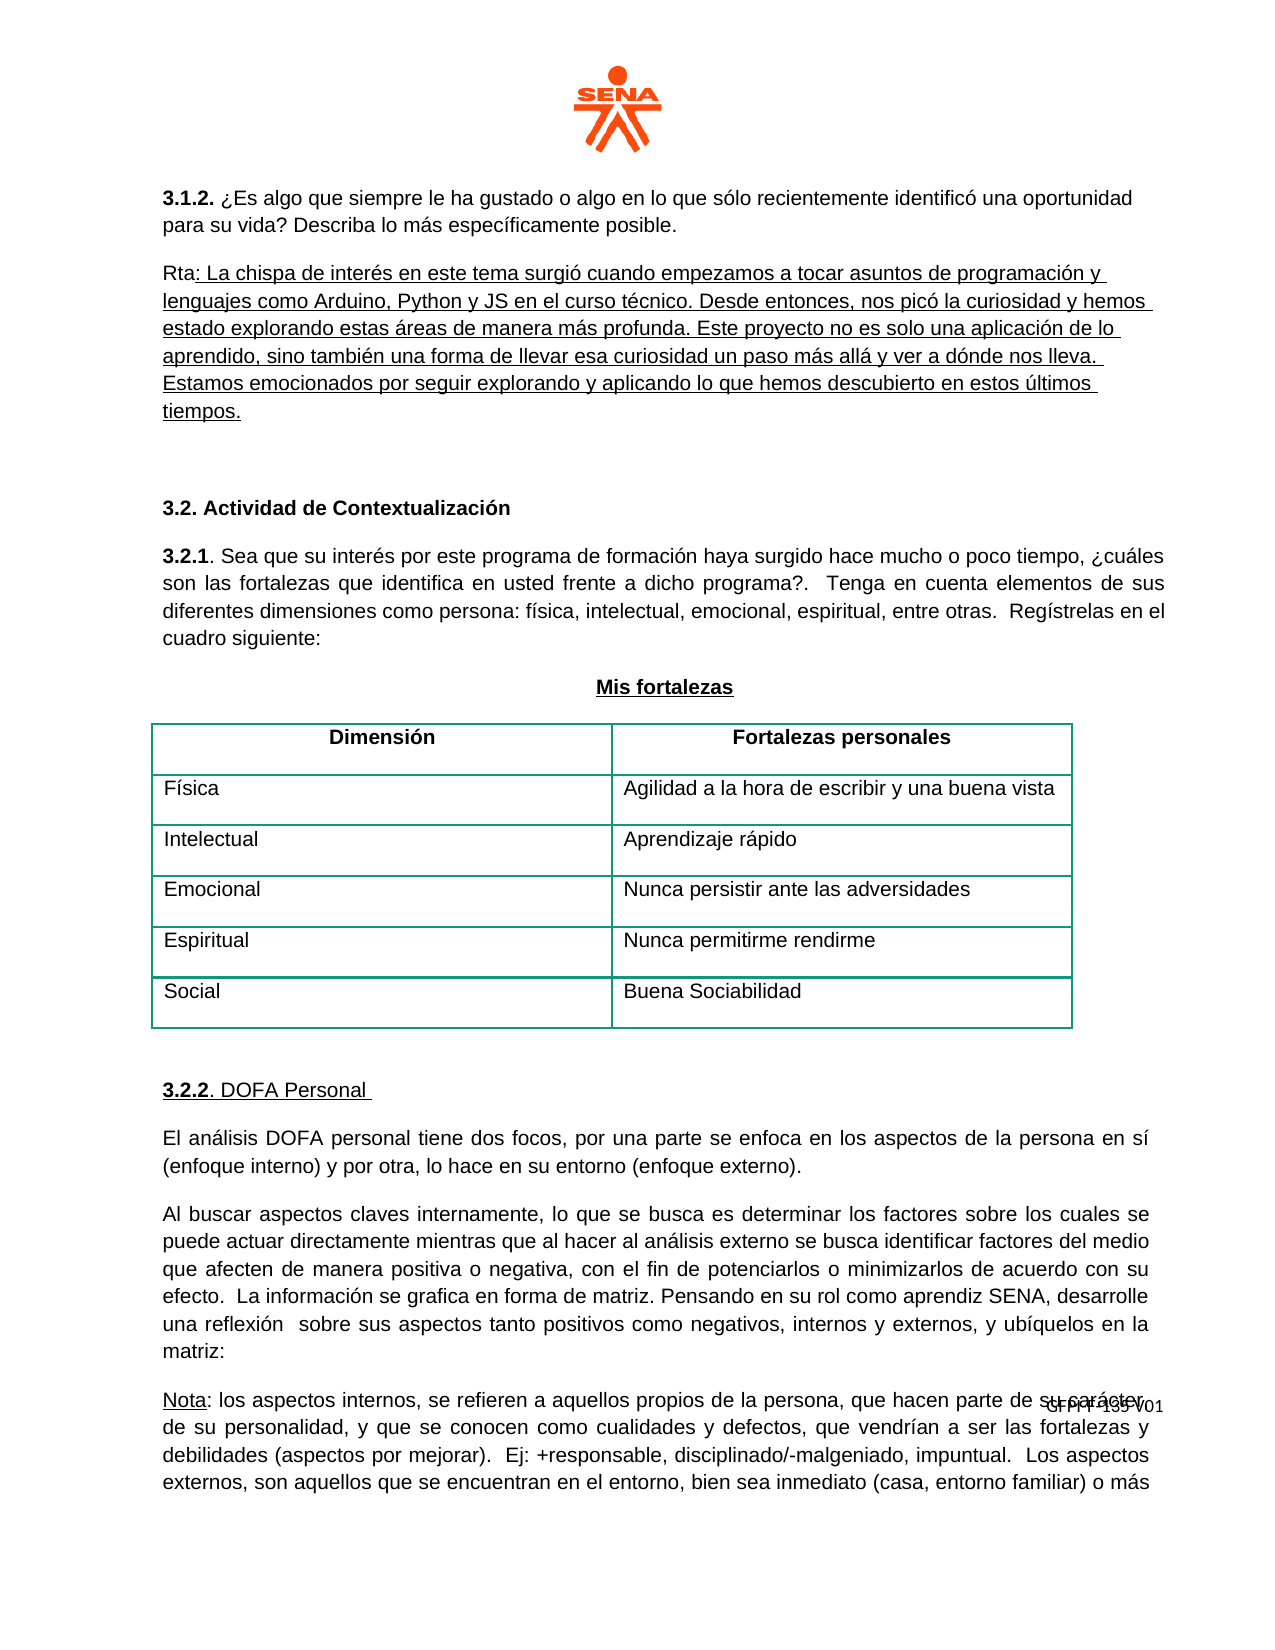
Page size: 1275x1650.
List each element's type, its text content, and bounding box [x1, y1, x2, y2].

table_cell Física [153, 776, 611, 824]
text Mis fortalezas [162, 674, 1167, 698]
table_cell Aprendizaje rápido [613, 826, 1071, 875]
text 3.2.2. DOFA Personal [162, 1078, 1167, 1102]
table_cell Espiritual [153, 928, 611, 976]
text Rta: La chispa de interés en este tema surgió cuando empezamos a tocar asuntos de programación y lenguajes como Arduino, Python y JS en el curso técnico. Desde entonces, nos picó la curiosidad y hemos estado explorando estas áreas de manera más profunda. Este proyecto no es solo una aplicación de lo aprendido, sino también una forma de llevar esa curiosidad un paso más allá y ver a dónde nos lleva. Estamos emocionados por seguir explorando y aplicando lo que hemos descubierto en estos últimos tiempos. [162, 261, 1167, 423]
text El análisis DOFA personal tiene dos focos, por una parte se enfoca en los aspectos de la persona en sí (enfoque interno) y por otra, lo hace en su entorno (enfoque externo). [162, 1126, 1151, 1177]
text 3.1.2. ¿Es algo que siempre le ha gustado o algo en lo que sólo recientemente identificó una oportunidad para su vida? Describa lo más específicamente posible. [162, 185, 1167, 237]
text Al buscar aspectos claves internamente, lo que se busca es determinar los factores sobre los cuales se puede actuar directamente mientras que al hacer al análisis externo se busca identificar factores del medio que afecten de manera positiva o negativa, con el fin de potenciarlos o minimizarlos de acuerdo con su efecto. La información se grafica en forma de matriz. Pensando en su rol como aprendiz SENA, desarrolle una reflexión sobre sus aspectos tanto positivos como negativos, internos y externos, y ubíquelos en la matriz: [162, 1202, 1151, 1363]
table_header Dimensión [153, 725, 611, 773]
table_cell Buena Sociabilidad [613, 979, 1071, 1027]
table_cell Emocional [153, 877, 611, 926]
text 3.2. Actividad de Contextualización [162, 495, 1167, 519]
table_cell Nunca persistir ante las adversidades [613, 877, 1071, 926]
picture [564, 62, 668, 157]
table_header Fortalezas personales [613, 725, 1071, 773]
text 3.2.1. Sea que su interés por este programa de formación haya surgido hace mucho o poco tiempo, ¿cuáles son las fortalezas que identifica en usted frente a dicho programa?. Tenga en cuenta elementos de sus diferentes dimensiones como persona: física, intelectual, emocional, espiritual, entre otras. Regístrelas en el cuadro siguiente: [162, 544, 1167, 650]
table_cell Agilidad a la hora de escribir y una buena vista [613, 776, 1071, 824]
table_cell Nunca permitirme rendirme [613, 928, 1071, 976]
table_cell Intelectual [153, 826, 611, 875]
table_cell Social [153, 979, 611, 1027]
